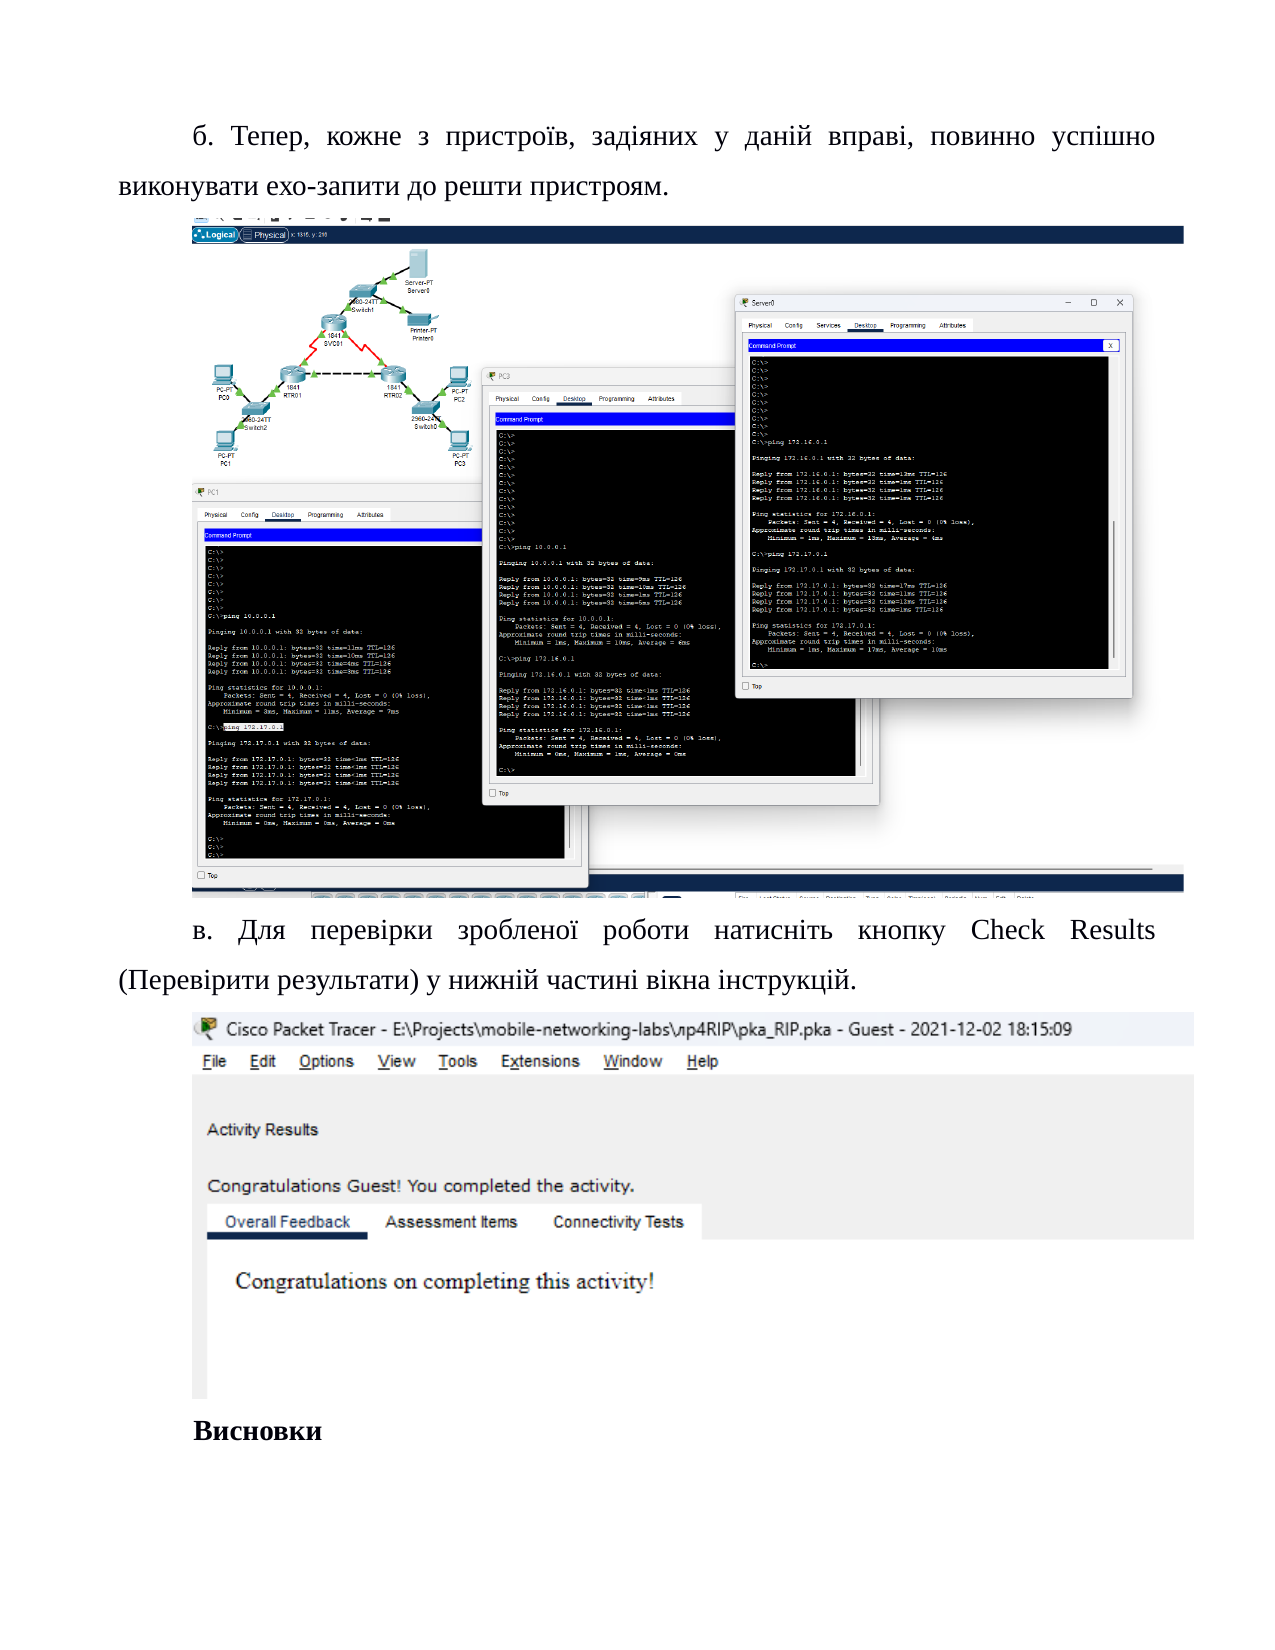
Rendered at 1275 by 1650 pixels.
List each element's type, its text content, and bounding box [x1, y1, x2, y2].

text в. Для перевірки зробленої роботи натисніть кнопку Check Results (Перевірити результати) у нижній частині вікна інструкцій. [118, 912, 1157, 996]
picture [192, 218, 1184, 898]
picture [192, 1012, 1194, 1399]
text б. Тепер, кожне з пристроїв, задіяних у даній вправі, повинно успішно виконувати ехо-запити до решти пристроям. [118, 118, 1157, 202]
text Висновки [118, 1413, 1157, 1446]
